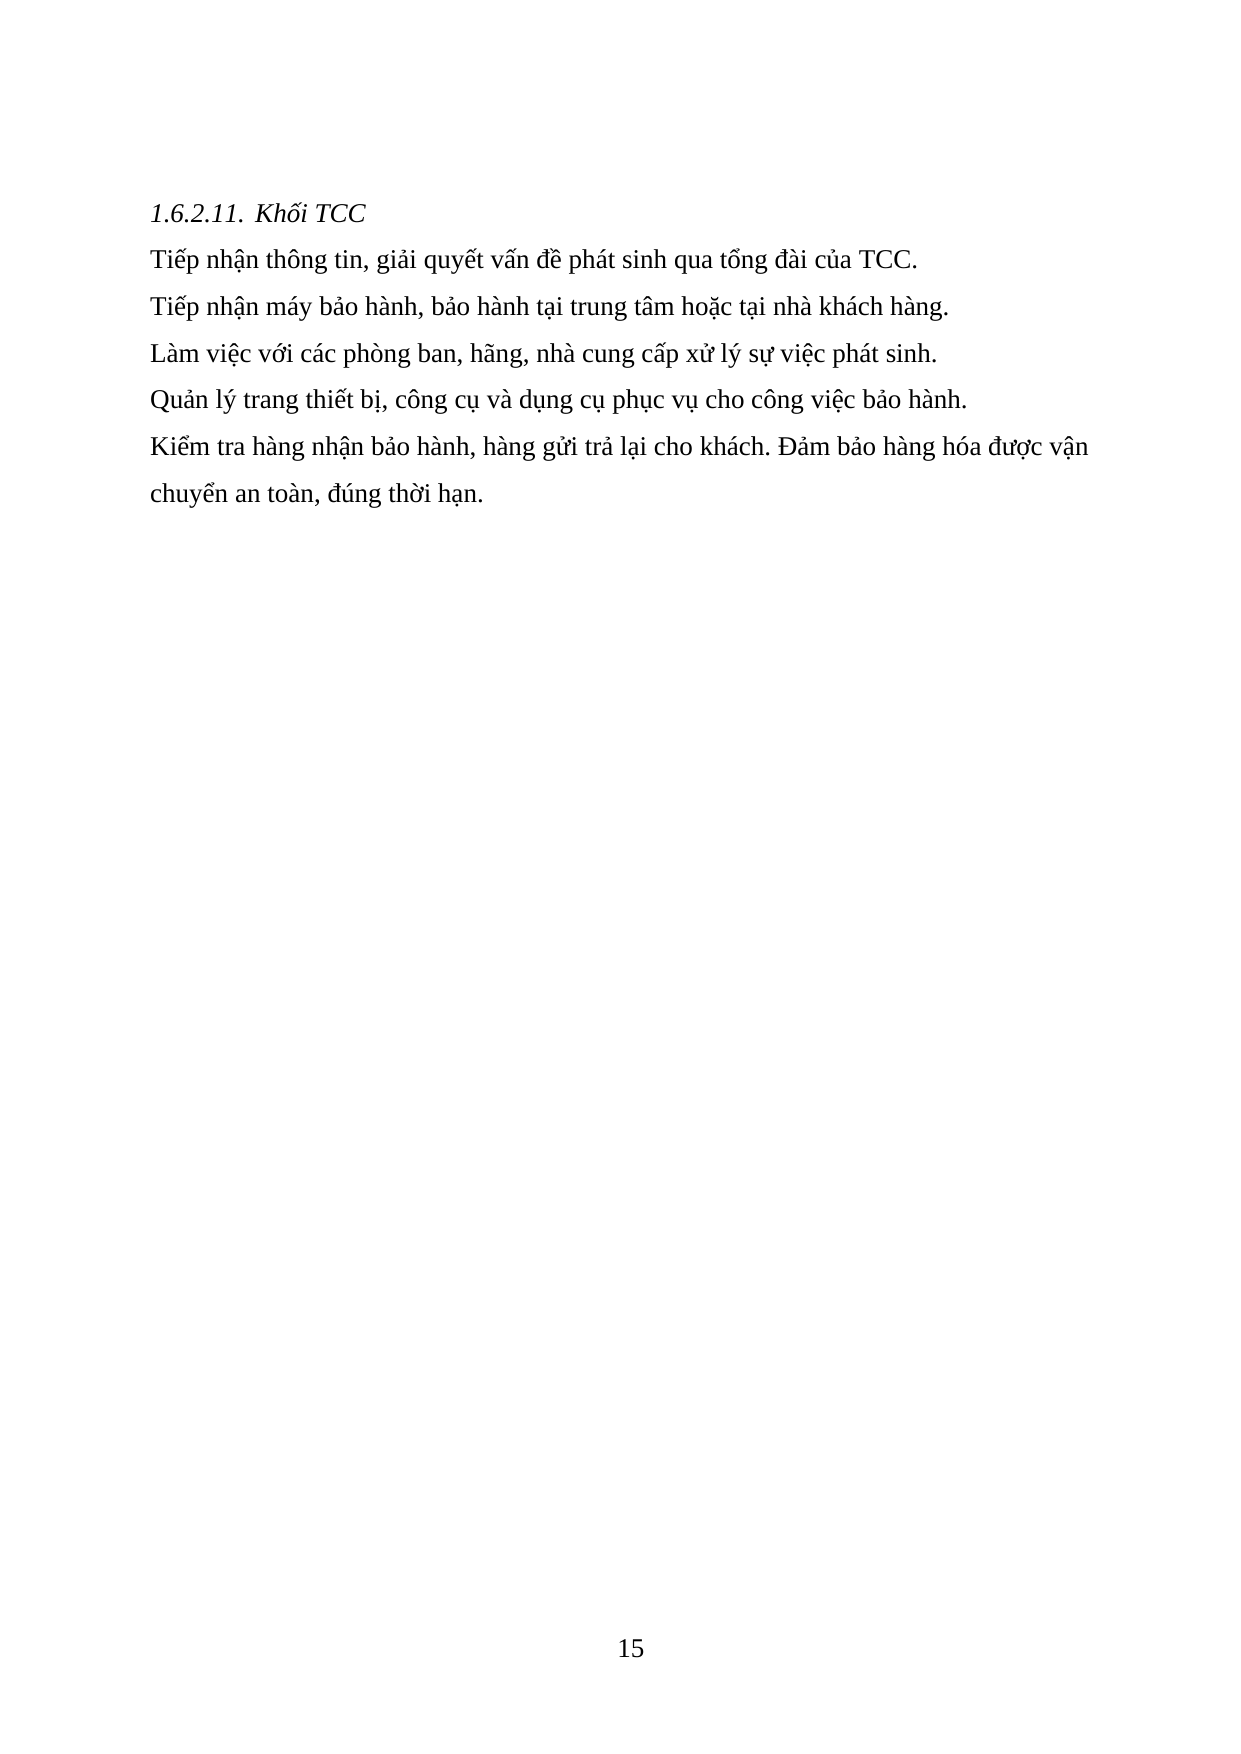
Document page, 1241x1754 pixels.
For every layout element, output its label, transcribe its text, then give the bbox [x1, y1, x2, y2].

text Tiếp nhận thông tin, giải quyết vấn đề phát sinh qua tổng đài của TCC. [150, 243, 1090, 274]
text Quản lý trang thiết bị, công cụ và dụng cụ phục vụ cho công việc bảo hành. [150, 383, 1090, 414]
text Làm việc với các phòng ban, hãng, nhà cung cấp xử lý sự việc phát sinh. [150, 337, 1090, 368]
text Kiểm tra hàng nhận bảo hành, hàng gửi trả lại cho khách. Đảm bảo hàng hóa được vận chuyển an toàn, đúng thời hạn. [150, 430, 1090, 508]
subtitle Khối TCC [150, 197, 1090, 228]
text Tiếp nhận máy bảo hành, bảo hành tại trung tâm hoặc tại nhà khách hàng. [150, 290, 1090, 321]
